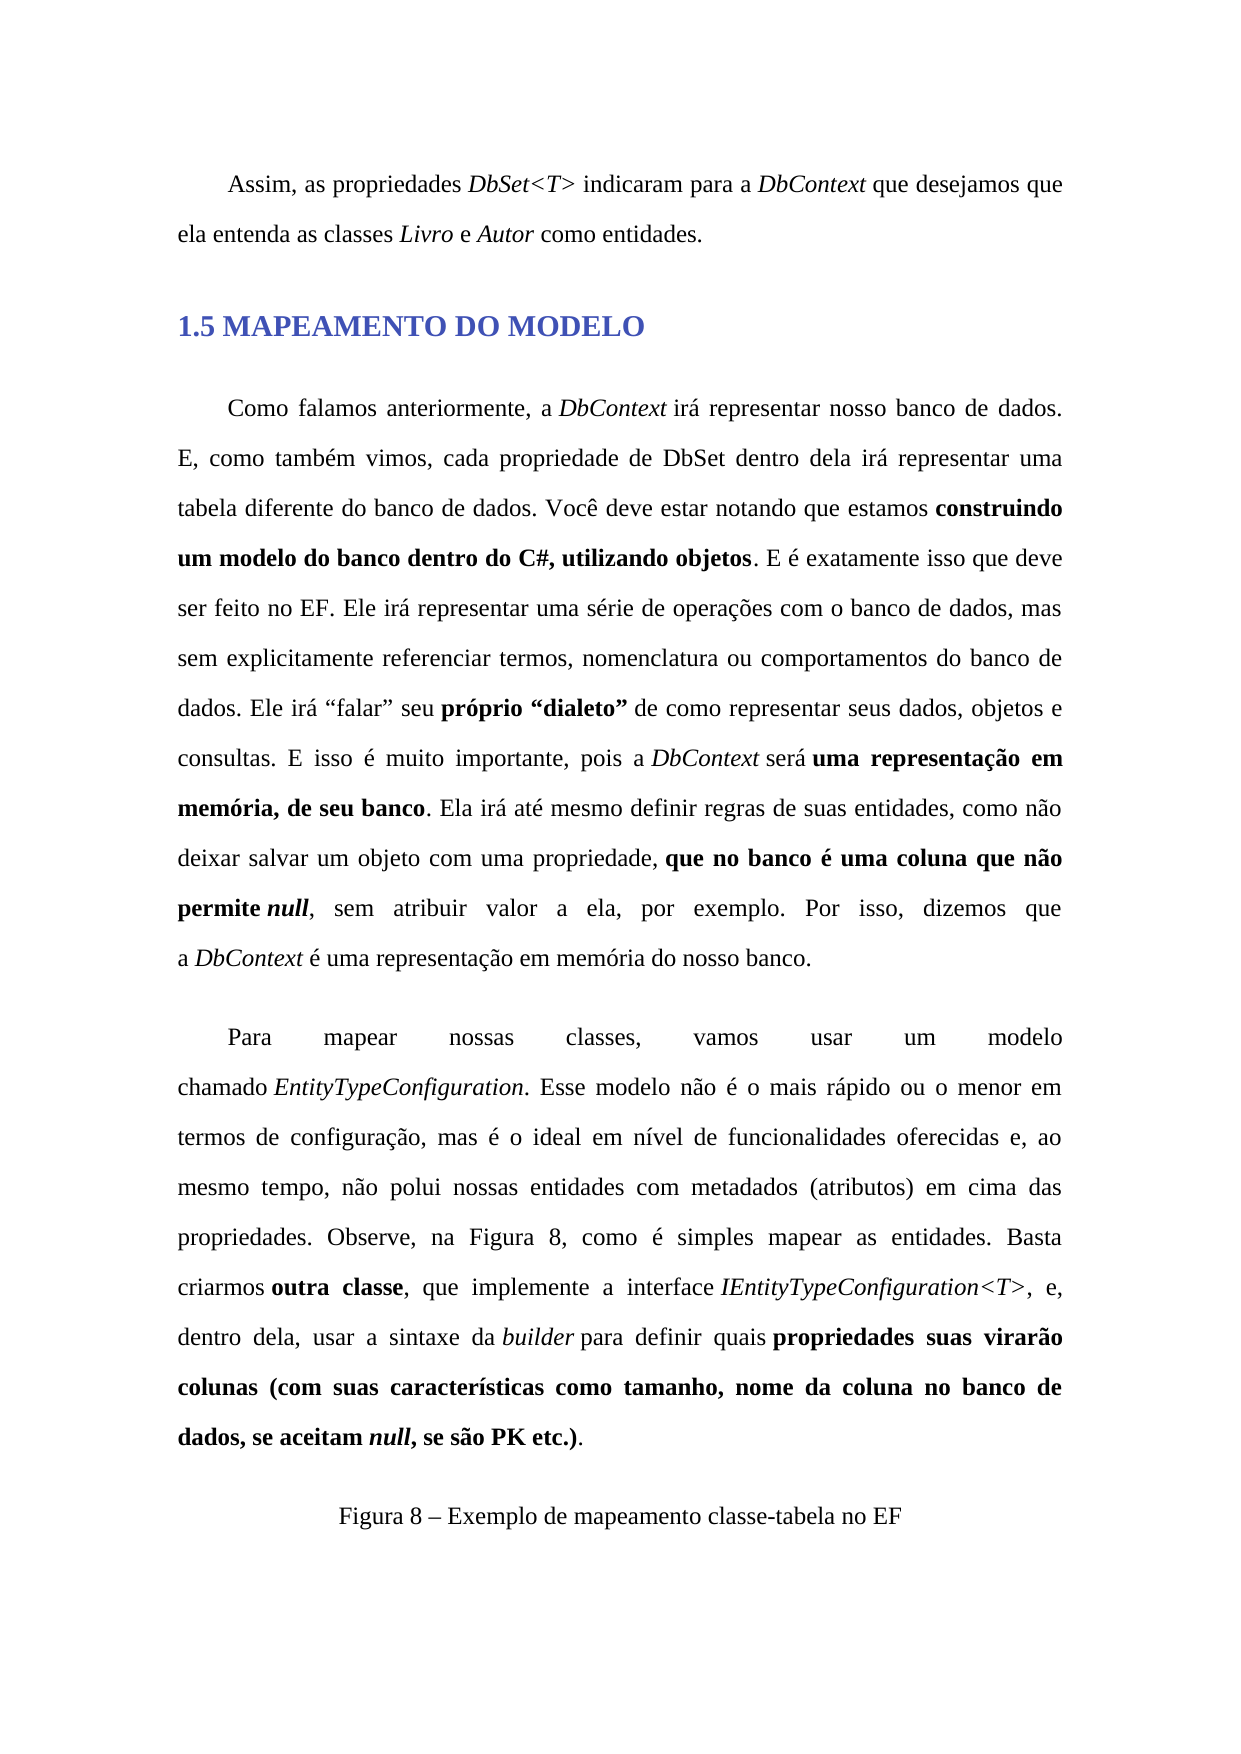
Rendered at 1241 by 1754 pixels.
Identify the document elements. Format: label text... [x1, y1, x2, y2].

text Figura 8 – Exemplo de mapeamento classe-tabela no EF [177, 1480, 1063, 1530]
text Para mapear nossas classes, vamos usar um modelo chamado EntityTypeConfiguration. Esse modelo não é o mais rápido ou o menor em termos de configuração, mas é o ideal em nível de funcionalidades oferecidas e, ao mesmo tempo, não polui nossas entidades com metadados (atributos) em cima das propriedades. Observe, na Figura 8, como é simples mapear as entidades. Basta criarmos outra classe, que implemente a interface IEntityTypeConfiguration<T>, e, dentro dela, usar a sintaxe da builder para definir quais propriedades suas virarão colunas (com suas características como tamanho, nome da coluna no banco de dados, se aceitam null, se são PK etc.). [177, 1001, 1063, 1451]
text 1.5 MAPEAMENTO DO MODELO [177, 298, 1063, 343]
text Assim, as propriedades DbSet<T> indicaram para a DbContext que desejamos que ela entenda as classes Livro e Autor como entidades. [177, 148, 1063, 248]
text Como falamos anteriormente, a DbContext irá representar nosso banco de dados. E, como também vimos, cada propriedade de DbSet dentro dela irá representar uma tabela diferente do banco de dados. Você deve estar notando que estamos construindo um modelo do banco dentro do C#, utilizando objetos. E é exatamente isso que deve ser feito no EF. Ele irá representar uma série de operações com o banco de dados, mas sem explicitamente referenciar termos, nomenclatura ou comportamentos do banco de dados. Ele irá “falar” seu próprio “dialeto” de como representar seus dados, objetos e consultas. E isso é muito importante, pois a DbContext será uma representação em memória, de seu banco. Ela irá até mesmo definir regras de suas entidades, como não deixar salvar um objeto com uma propriedade, que no banco é uma coluna que não permite null, sem atribuir valor a ela, por exemplo. Por isso, dizemos que a DbContext é uma representação em memória do nosso banco. [177, 372, 1063, 972]
